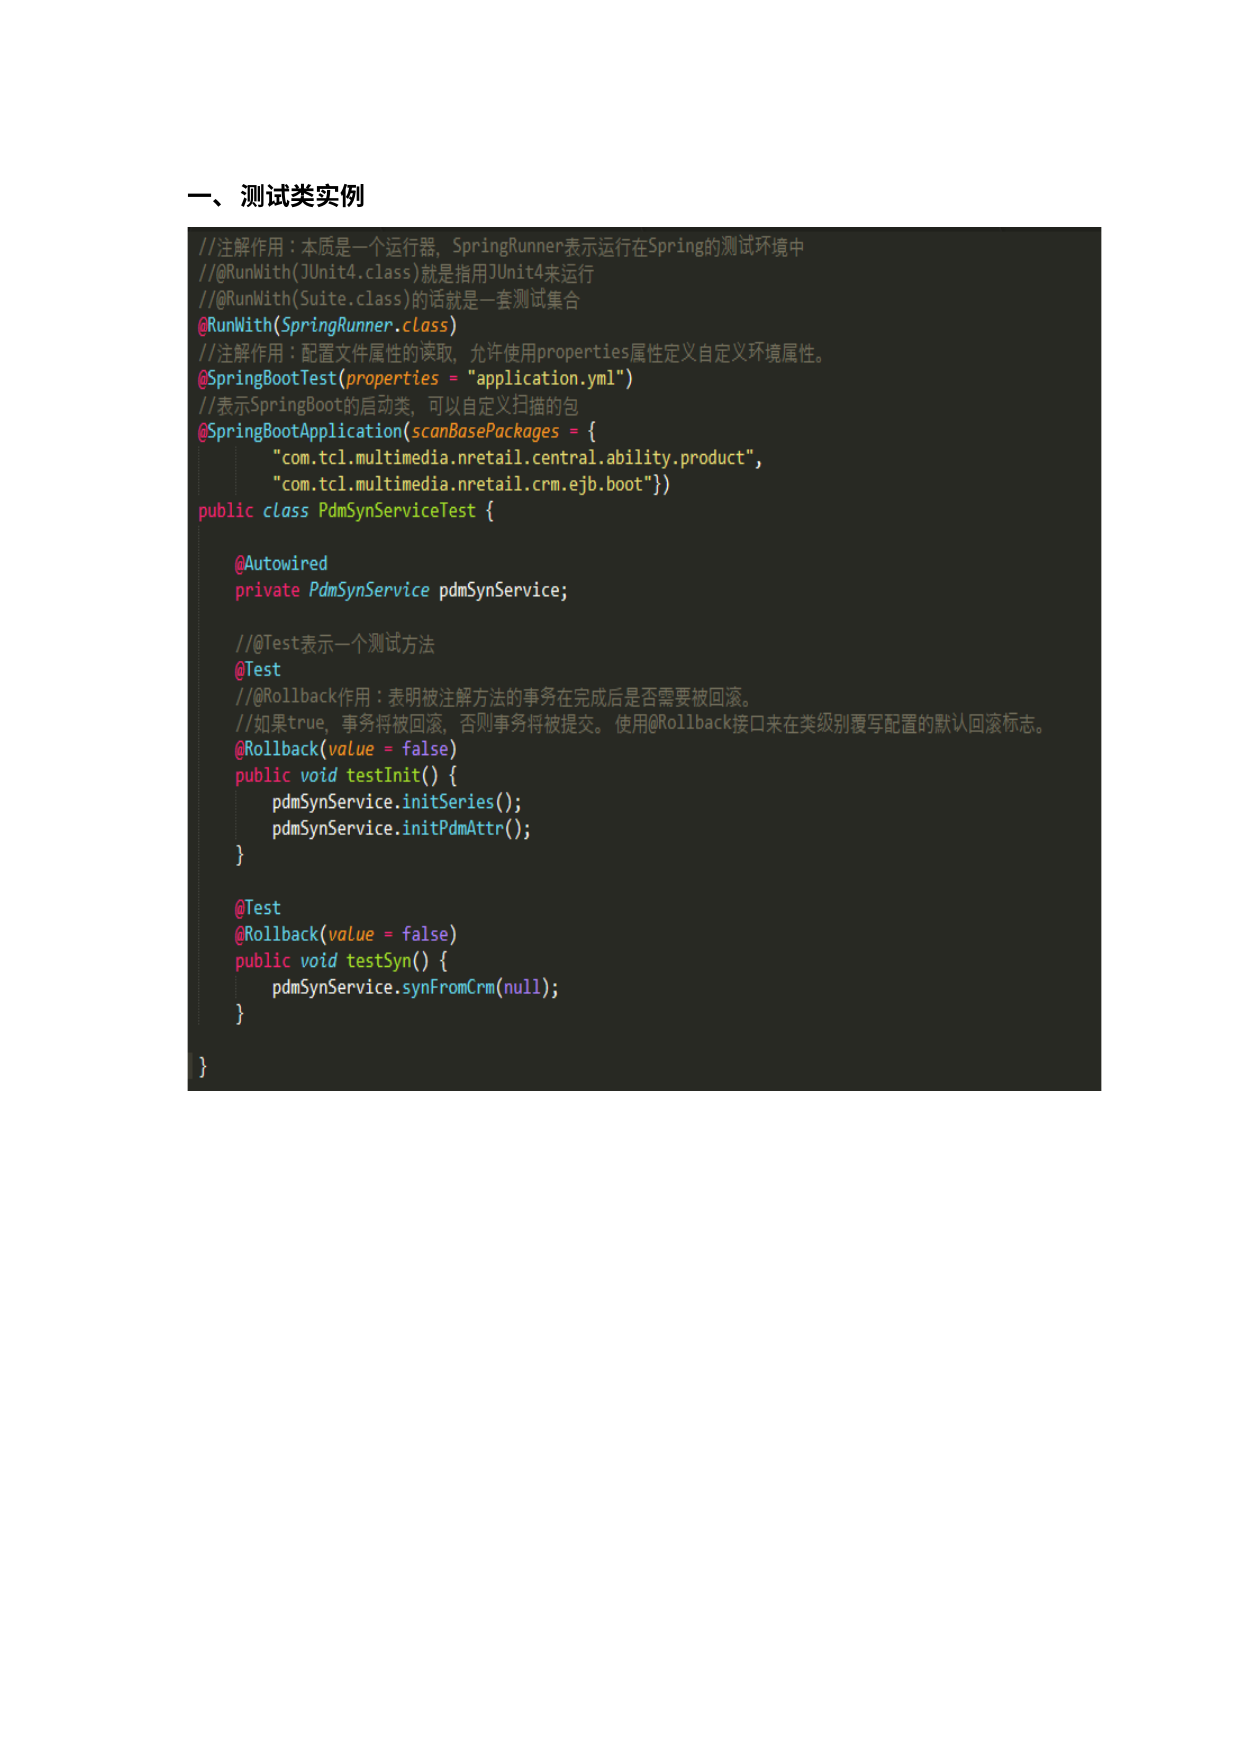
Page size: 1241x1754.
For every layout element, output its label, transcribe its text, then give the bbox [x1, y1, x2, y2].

picture [187, 227, 1102, 1091]
subtitle 测试类实例 [187, 162, 1053, 227]
